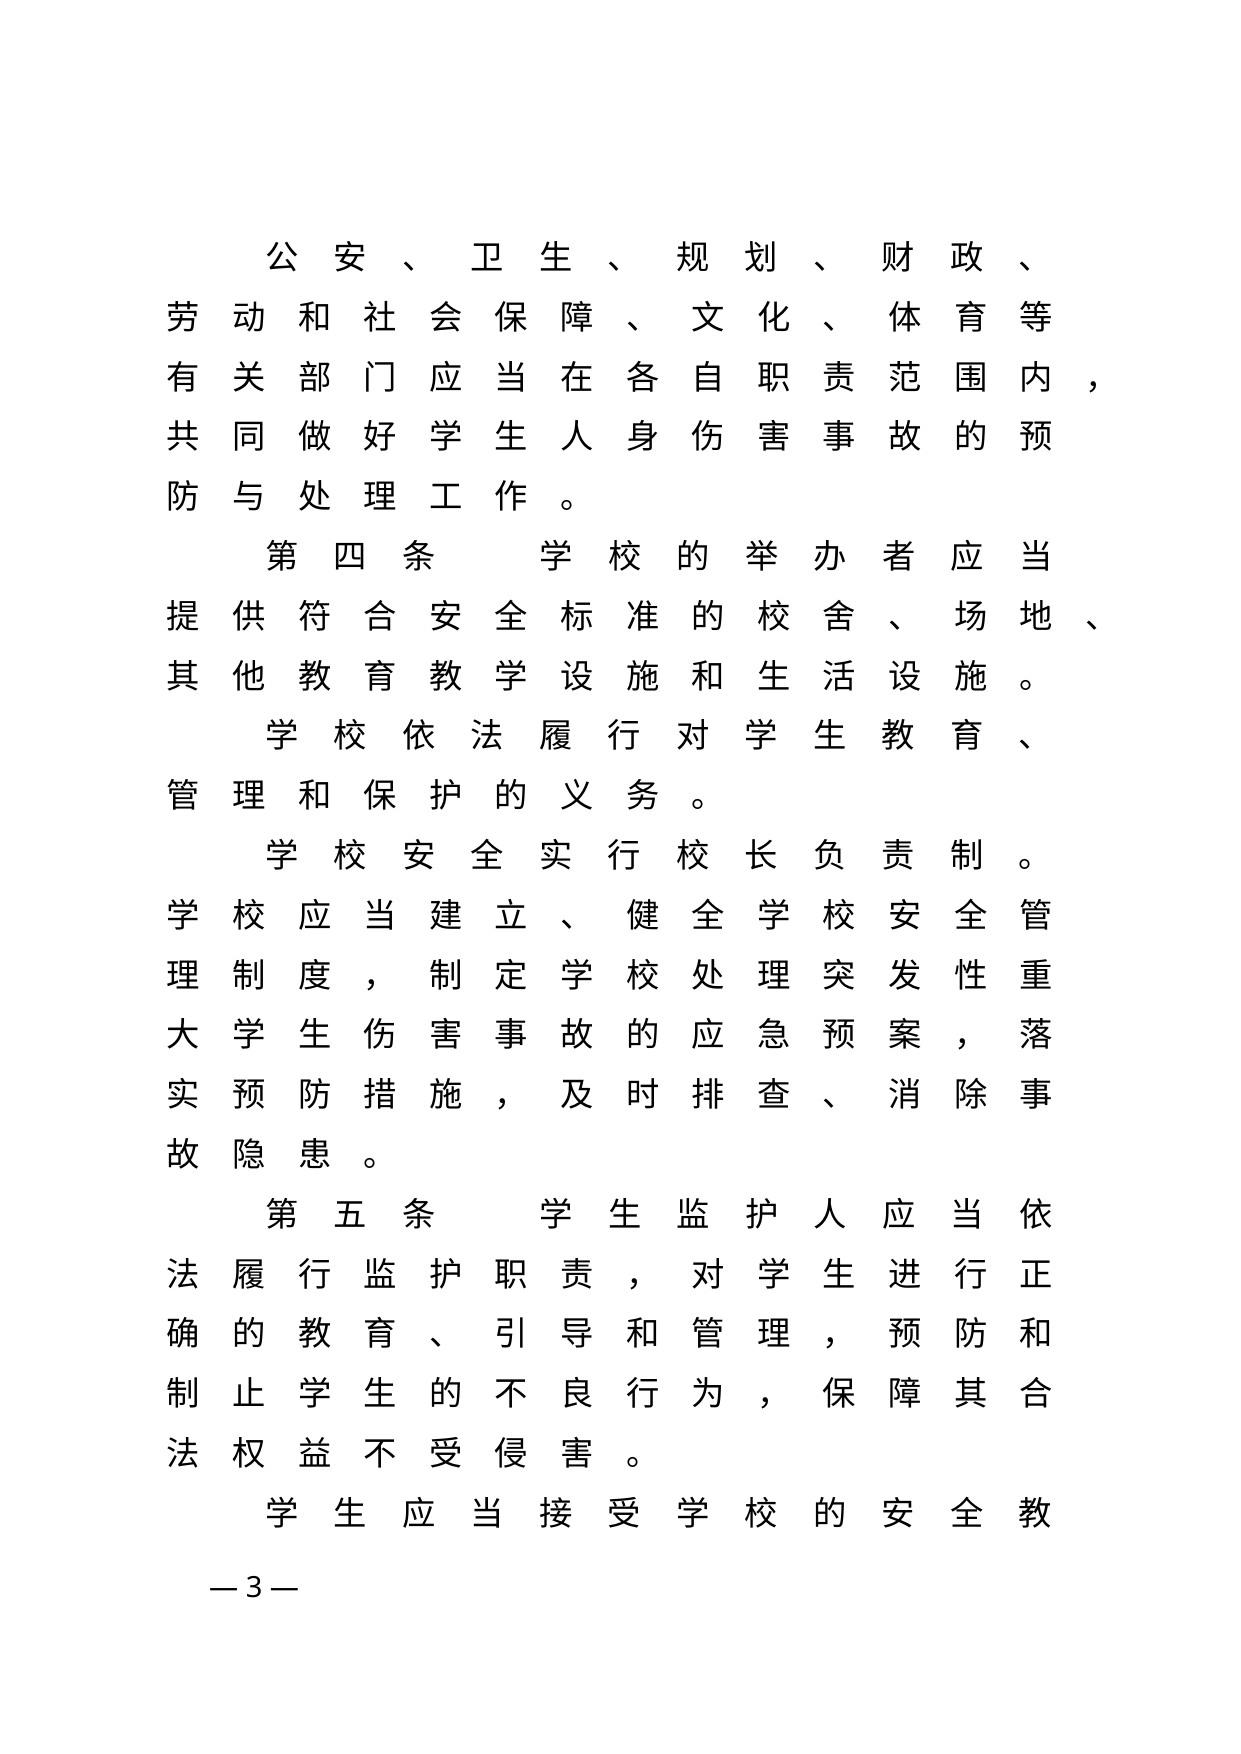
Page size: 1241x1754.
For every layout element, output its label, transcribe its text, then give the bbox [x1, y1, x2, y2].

text 学校安全实行校长负责制。学校应当建立、健全学校安全管理制度，制定学校处理突发性重大学生伤害事故的应急预案，落实预防措施，及时排查、消除事故隐患。 [167, 823, 1085, 1182]
text 学校依法履行对学生教育、管理和保护的义务。 [167, 703, 1085, 823]
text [167, 1481, 1085, 1541]
text 第四条 学校的举办者应当提供符合安全标准的校舍、场地、其他教育教学设施和生活设施。 [167, 524, 1085, 703]
text 第五条 学生监护人应当依法履行监护职责，对学生进行正确的教育、引导和管理，预防和制止学生的不良行为，保障其合法权益不受侵害。 [167, 1182, 1085, 1481]
text 公安、卫生、规划、财政、劳动和社会保障、文化、体育等有关部门应当在各自职责范围内，共同做好学生人身伤害事故的预防与处理工作。 [167, 225, 1085, 524]
